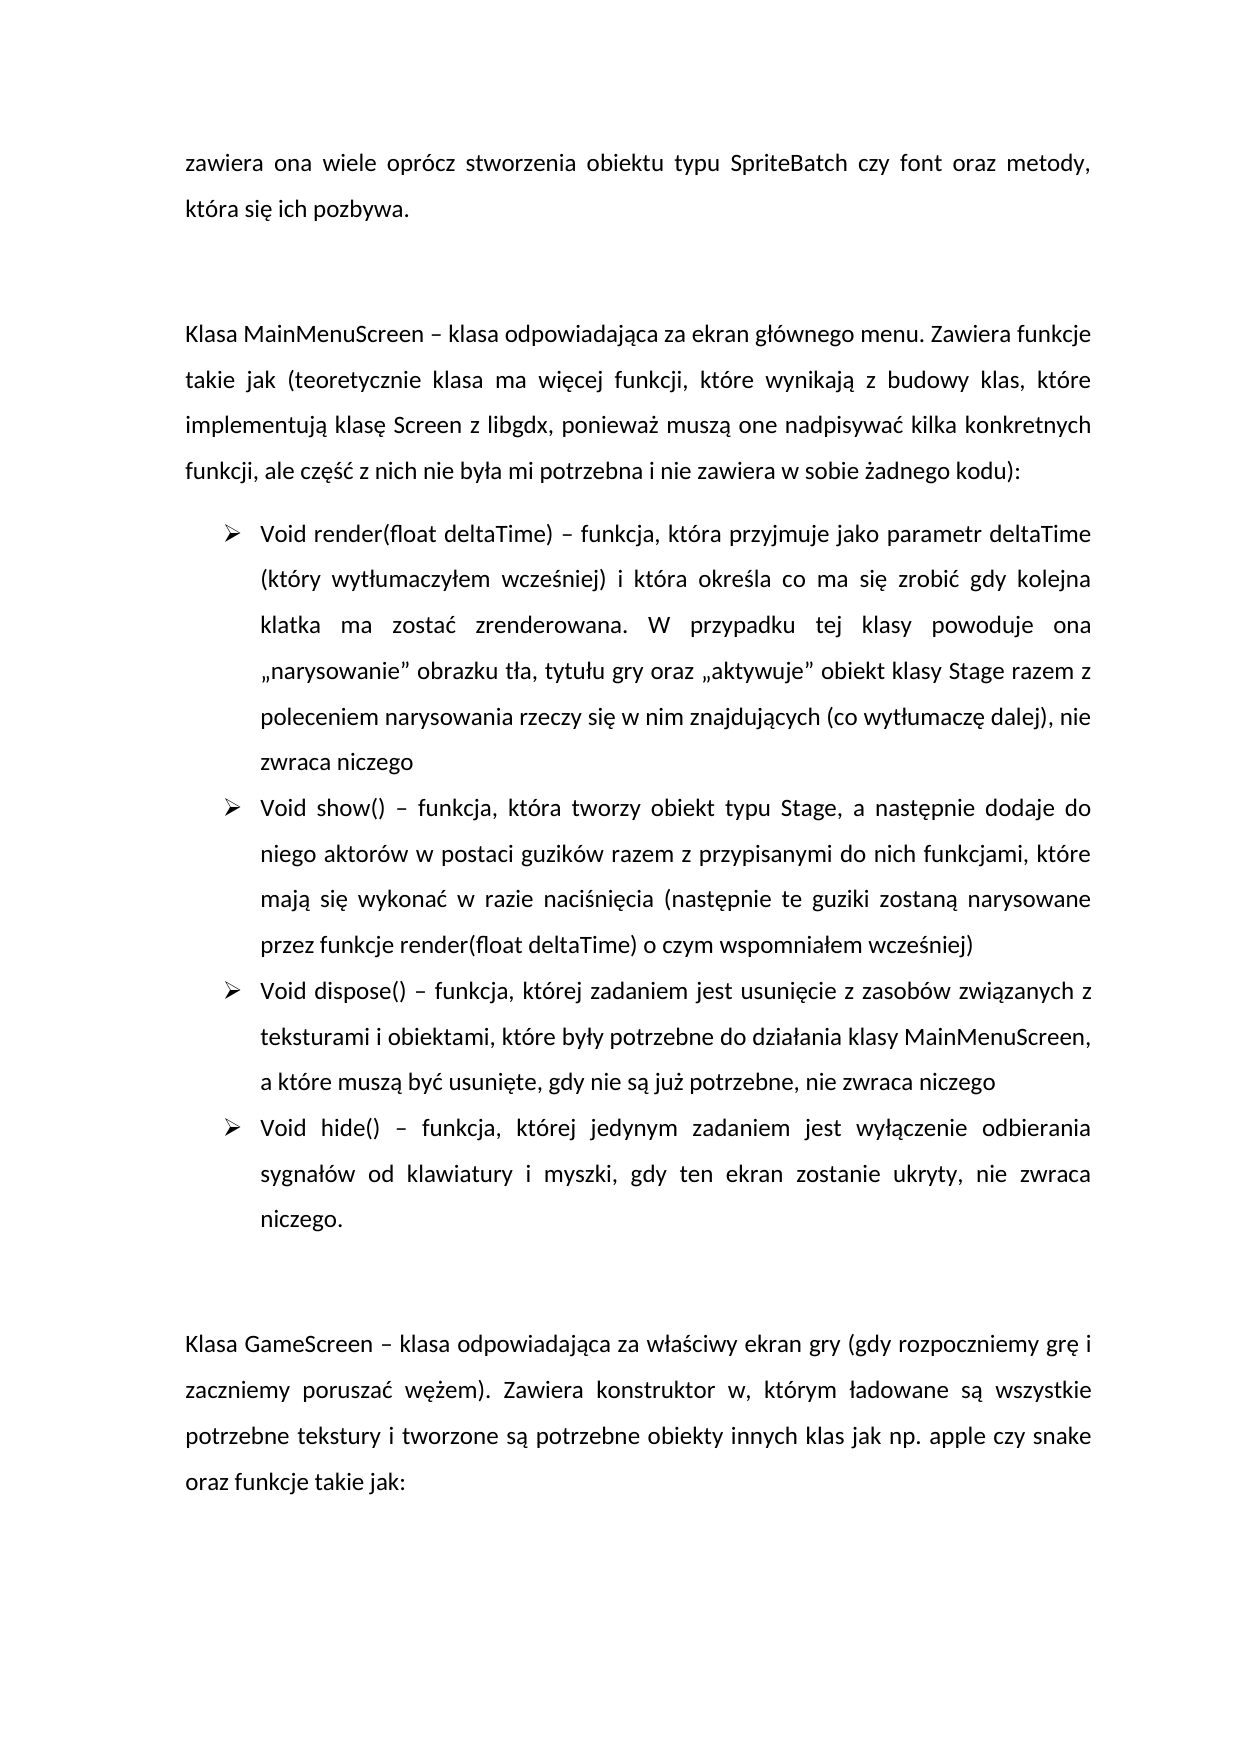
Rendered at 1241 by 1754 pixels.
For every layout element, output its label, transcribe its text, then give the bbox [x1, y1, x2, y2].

list Void render(float deltaTime) – funkcja, która przyjmuje jako parametr deltaTime (który wytłumaczyłem wcześniej) i która określa co ma się zrobić gdy kolejna klatka ma zostać zrenderowana. W przypadku tej klasy powoduje ona „narysowanie” obrazku tła, tytułu gry oraz „aktywuje” obiekt klasy Stage razem z poleceniem narysowania rzeczy się w nim znajdujących (co wytłumaczę dalej), nie zwraca niczego [223, 518, 1093, 777]
list Void hide() – funkcja, której jedynym zadaniem jest wyłączenie odbierania sygnałów od klawiatury i myszki, gdy ten ekran zostanie ukryty, nie zwraca niczego. [223, 1112, 1093, 1234]
list Void show() – funkcja, która tworzy obiekt typu Stage, a następnie dodaje do niego aktorów w postaci guzików razem z przypisanymi do nich funkcjami, które mają się wykonać w razie naciśnięcia (następnie te guziki zostaną narysowane przez funkcje render(float deltaTime) o czym wspomniałem wcześniej) [223, 792, 1093, 960]
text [185, 148, 1093, 224]
text Klasa GameScreen – klasa odpowiadająca za właściwy ekran gry (gdy rozpoczniemy grę i zaczniemy poruszać wężem). Zawiera konstruktor w, którym ładowane są wszystkie potrzebne tekstury i tworzone są potrzebne obiekty innych klas jak np. apple czy snake oraz funkcje takie jak: [185, 1328, 1093, 1496]
list Void dispose() – funkcja, której zadaniem jest usunięcie z zasobów związanych z teksturami i obiektami, które były potrzebne do działania klasy MainMenuScreen, a które muszą być usunięte, gdy nie są już potrzebne, nie zwraca niczego [223, 975, 1093, 1097]
text Klasa MainMenuScreen – klasa odpowiadająca za ekran głównego menu. Zawiera funkcje takie jak (teoretycznie klasa ma więcej funkcji, które wynikają z budowy klas, które implementują klasę Screen z libgdx, ponieważ muszą one nadpisywać kilka konkretnych funkcji, ale część z nich nie była mi potrzebna i nie zawiera w sobie żadnego kodu): [185, 318, 1093, 486]
